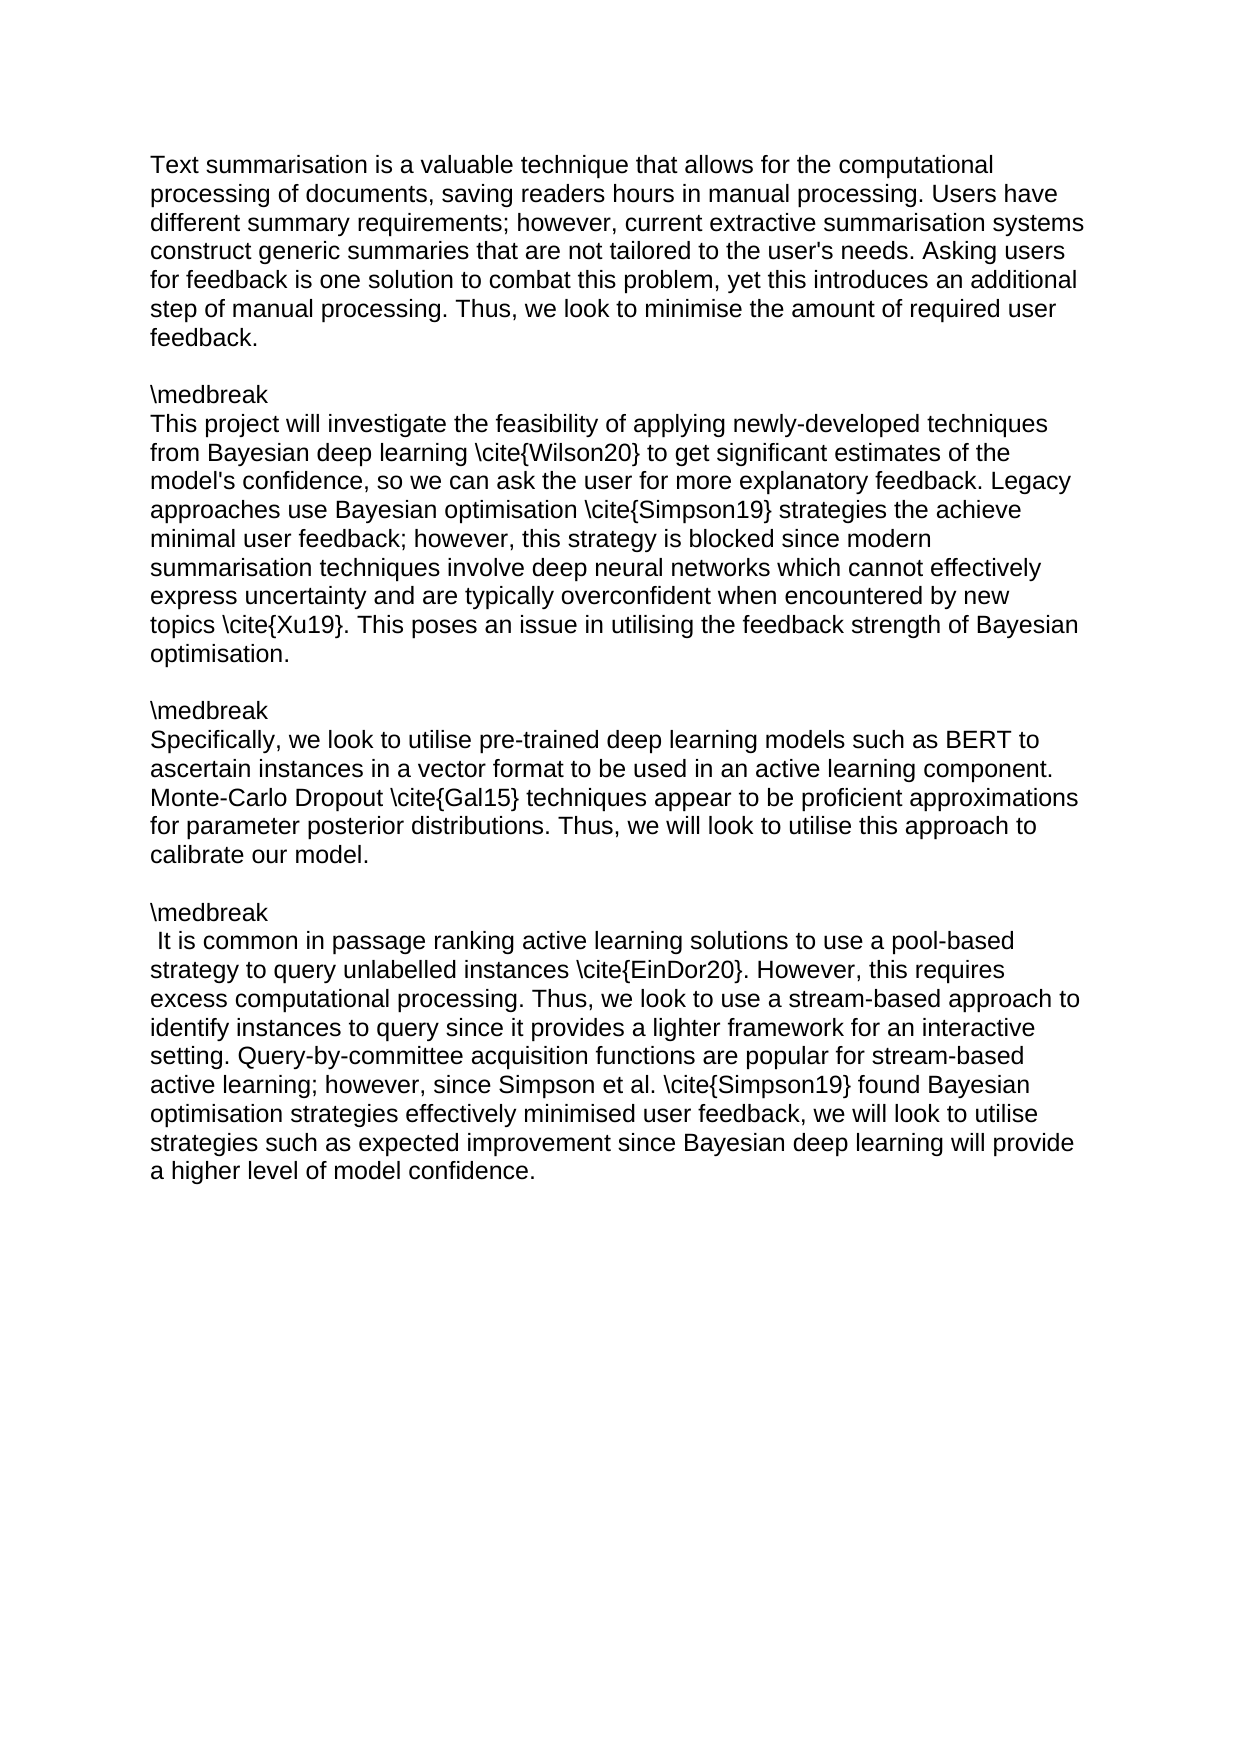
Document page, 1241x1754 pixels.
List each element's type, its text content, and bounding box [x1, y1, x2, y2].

text Specifically, we look to utilise pre-trained deep learning models such as BERT to ascertain instances in a vector format to be used in an active learning component. Monte-Carlo Dropout \cite{Gal15} techniques appear to be proficient approximations for parameter posterior distributions. Thus, we will look to utilise this approach to calibrate our model. [150, 725, 1090, 869]
text \medbreak [150, 380, 1090, 409]
text \medbreak [150, 897, 1090, 926]
text It is common in passage ranking active learning solutions to use a pool-based strategy to query unlabelled instances \cite{EinDor20}. However, this requires excess computational processing. Thus, we look to use a stream-based approach to identify instances to query since it provides a lighter framework for an interactive setting. Query-by-committee acquisition functions are popular for stream-based active learning; however, since Simpson et al. \cite{Simpson19} found Bayesian optimisation strategies effectively minimised user feedback, we will look to utilise strategies such as expected improvement since Bayesian deep learning will provide a higher level of model confidence. [150, 926, 1090, 1185]
text \medbreak [150, 696, 1090, 725]
text This project will investigate the feasibility of applying newly-developed techniques from Bayesian deep learning \cite{Wilson20} to get significant estimates of the model's confidence, so we can ask the user for more explanatory feedback. Legacy approaches use Bayesian optimisation \cite{Simpson19} strategies the achieve minimal user feedback; however, this strategy is blocked since modern summarisation techniques involve deep neural networks which cannot effectively express uncertainty and are typically overconfident when encountered by new topics \cite{Xu19}. This poses an issue in utilising the feedback strength of Bayesian optimisation. [150, 409, 1090, 667]
text Text summarisation is a valuable technique that allows for the computational processing of documents, saving readers hours in manual processing. Users have different summary requirements; however, current extractive summarisation systems construct generic summaries that are not tailored to the user's needs. Asking users for feedback is one solution to combat this problem, yet this introduces an additional step of manual processing. Thus, we look to minimise the amount of required user feedback. [150, 150, 1090, 351]
